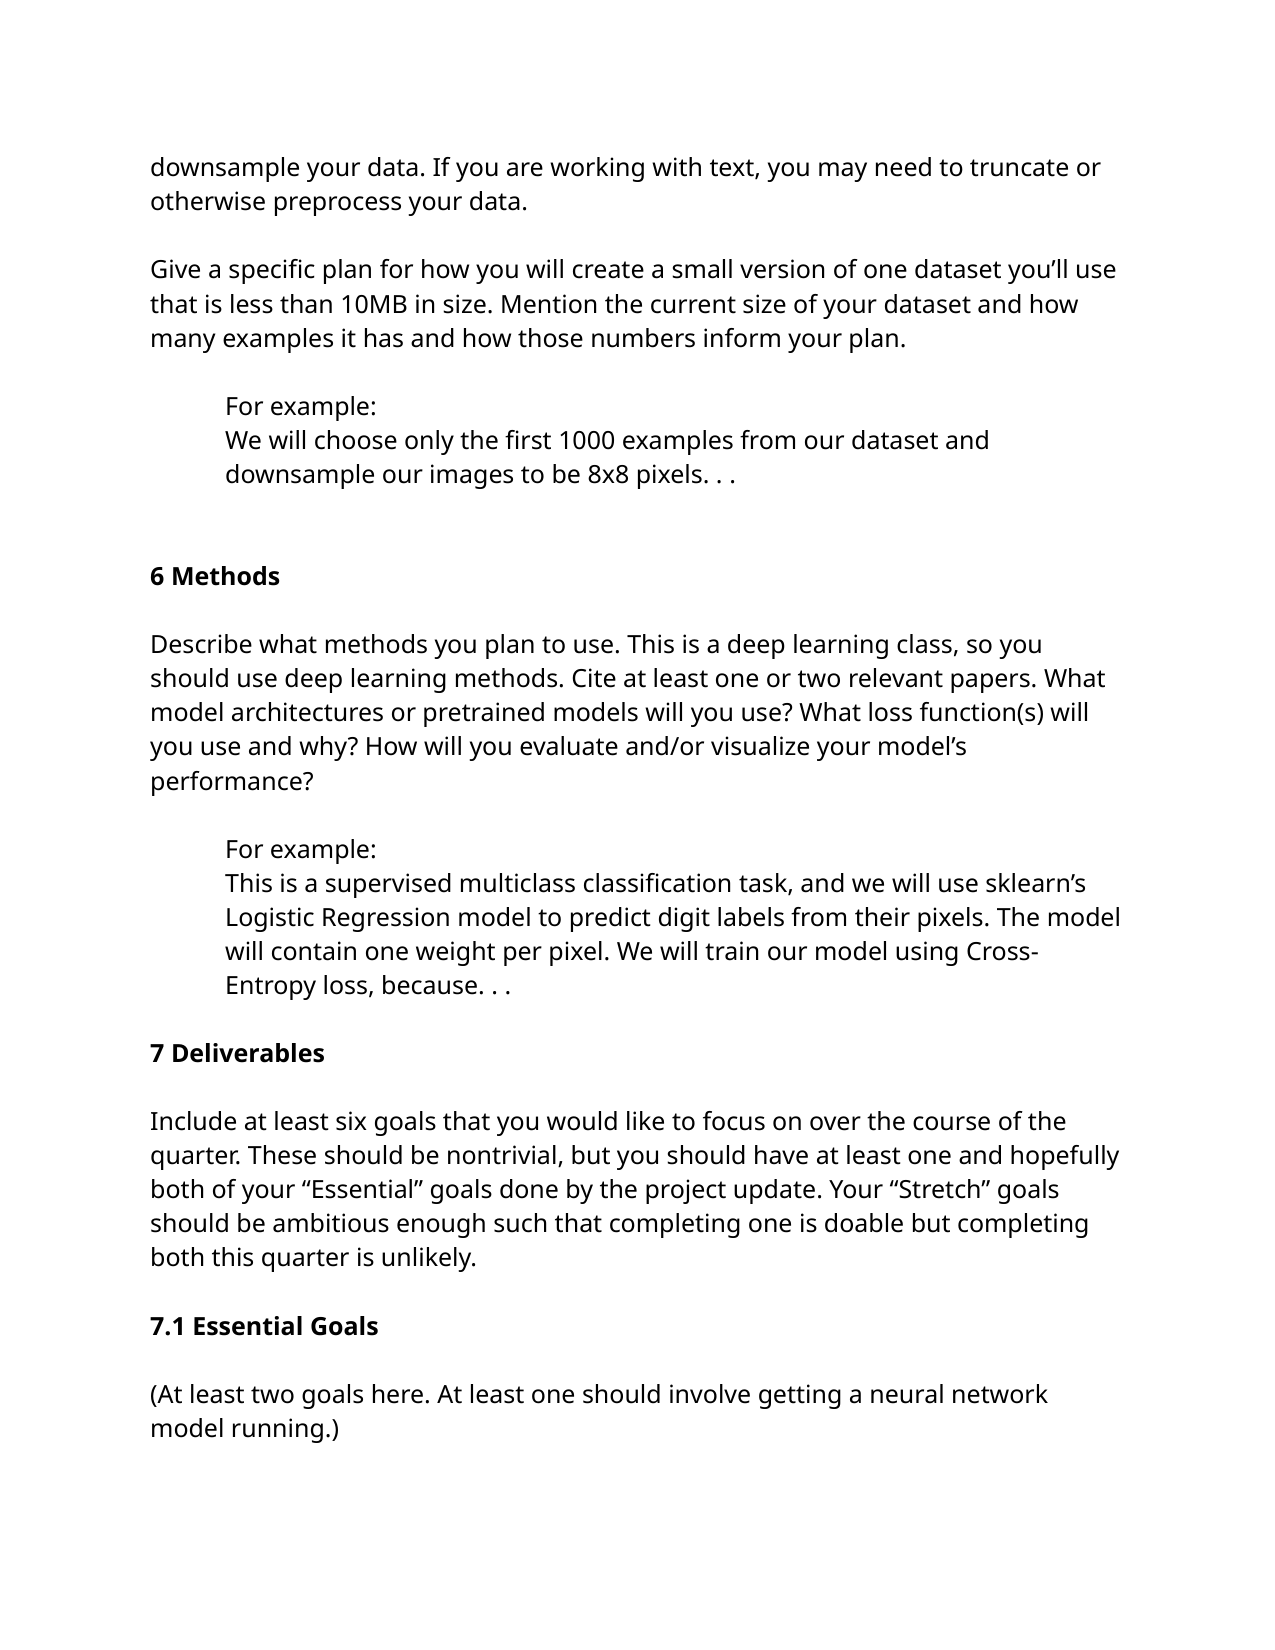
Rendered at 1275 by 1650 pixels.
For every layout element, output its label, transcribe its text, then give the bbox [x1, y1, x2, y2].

text 7.1 Essential Goals [150, 1308, 1125, 1342]
text (At least two goals here. At least one should involve getting a neural network model running.) [150, 1376, 1125, 1444]
text This is a supervised multiclass classification task, and we will use sklearn’s Logistic Regression model to predict digit labels from their pixels. The model will contain one weight per pixel. We will train our model using Cross-Entropy loss, because. . . [225, 865, 1125, 1002]
text 7 Deliverables [150, 1036, 1125, 1070]
text We will choose only the first 1000 examples from our dataset and downsample our images to be 8x8 pixels. . . [225, 422, 1125, 491]
text 6 Methods [150, 559, 1125, 593]
text For example: [225, 388, 1125, 422]
text Include at least six goals that you would like to focus on over the course of the quarter. These should be nontrivial, but you should have at least one and hopefully both of your “Essential” goals done by the project update. Your “Stretch” goals should be ambitious enough such that completing one is doable but completing both this quarter is unlikely. [150, 1104, 1125, 1274]
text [150, 150, 1125, 218]
text For example: [225, 831, 1125, 865]
text Describe what methods you plan to use. This is a deep learning class, so you should use deep learning methods. Cite at least one or two relevant papers. What model architectures or pretrained models will you use? What loss function(s) will you use and why? How will you evaluate and/or visualize your model’s performance? [150, 627, 1125, 797]
text Give a specific plan for how you will create a small version of one dataset you’ll use that is less than 10MB in size. Mention the current size of your dataset and how many examples it has and how those numbers inform your plan. [150, 252, 1125, 354]
